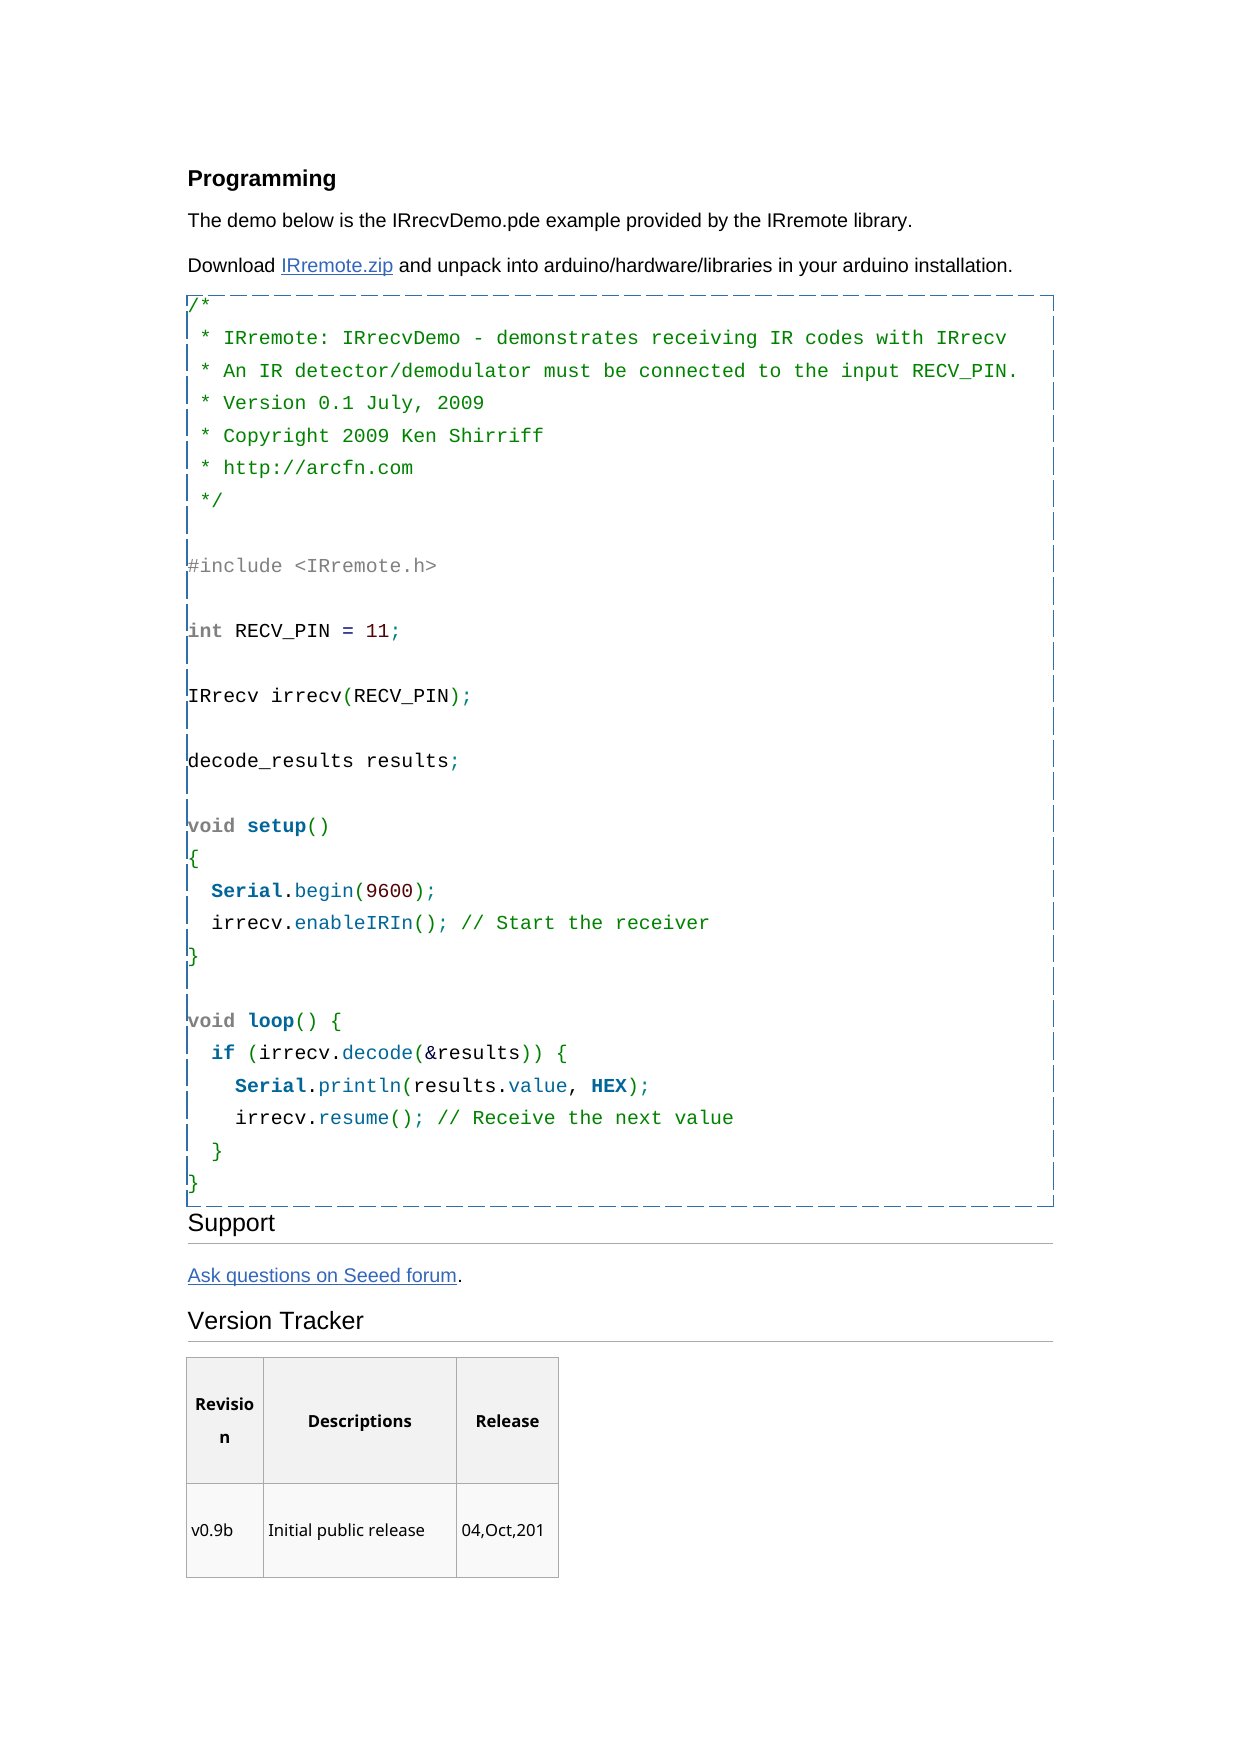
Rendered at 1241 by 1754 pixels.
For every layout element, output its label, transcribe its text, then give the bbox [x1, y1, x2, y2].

text * An IR detector/demodulator must be connected to the input RECV_PIN. [187, 361, 1053, 393]
text } [187, 1141, 1053, 1172]
text Version Tracker [187, 1304, 1053, 1342]
text * Copyright 2009 Ken Shirriff [187, 426, 1053, 458]
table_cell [264, 1484, 456, 1577]
text Serial.println(results.value, HEX); [187, 1076, 1053, 1108]
text void setup() [187, 816, 1053, 848]
text */ [187, 491, 1053, 523]
text Programming [187, 162, 1053, 194]
text decode_results results; [187, 751, 1053, 783]
text if (irrecv.decode(&results)) { [187, 1043, 1053, 1076]
text * Version 0.1 July, 2009 [187, 393, 1053, 426]
text irrecv.resume(); // Receive the next value [187, 1108, 1053, 1141]
text Download IRremote.zip and unpack into arduino/hardware/libraries in your arduino installation. [187, 249, 1053, 282]
text Serial.begin(9600); [187, 881, 1053, 913]
text int RECV_PIN = 11; [187, 621, 1053, 653]
text } [187, 946, 1053, 978]
table_header Release [457, 1358, 558, 1483]
text * IRremote: IRrecvDemo - demonstrates receiving IR codes with IRrecv [187, 328, 1053, 361]
table_header Descriptions [264, 1358, 456, 1483]
table_cell 04,Oct,2011 [457, 1484, 558, 1577]
table_cell v0.9b [187, 1484, 263, 1577]
text * http://arcfn.com [187, 458, 1053, 491]
text The demo below is the IRrecvDemo.pde example provided by the IRremote library. [187, 204, 1053, 237]
text Support [187, 1207, 1053, 1244]
text IRrecv irrecv(RECV_PIN); [187, 686, 1053, 718]
text } [186, 1172, 1054, 1207]
text void loop() { [187, 1011, 1053, 1043]
text irrecv.enableIRIn(); // Start the receiver [187, 913, 1053, 946]
text Ask questions on Seeed forum. [187, 1259, 1053, 1292]
text /* [186, 294, 1054, 328]
text { [187, 848, 1053, 881]
table_header Revision [187, 1358, 263, 1483]
text #include <IRremote.h> [187, 556, 1053, 588]
